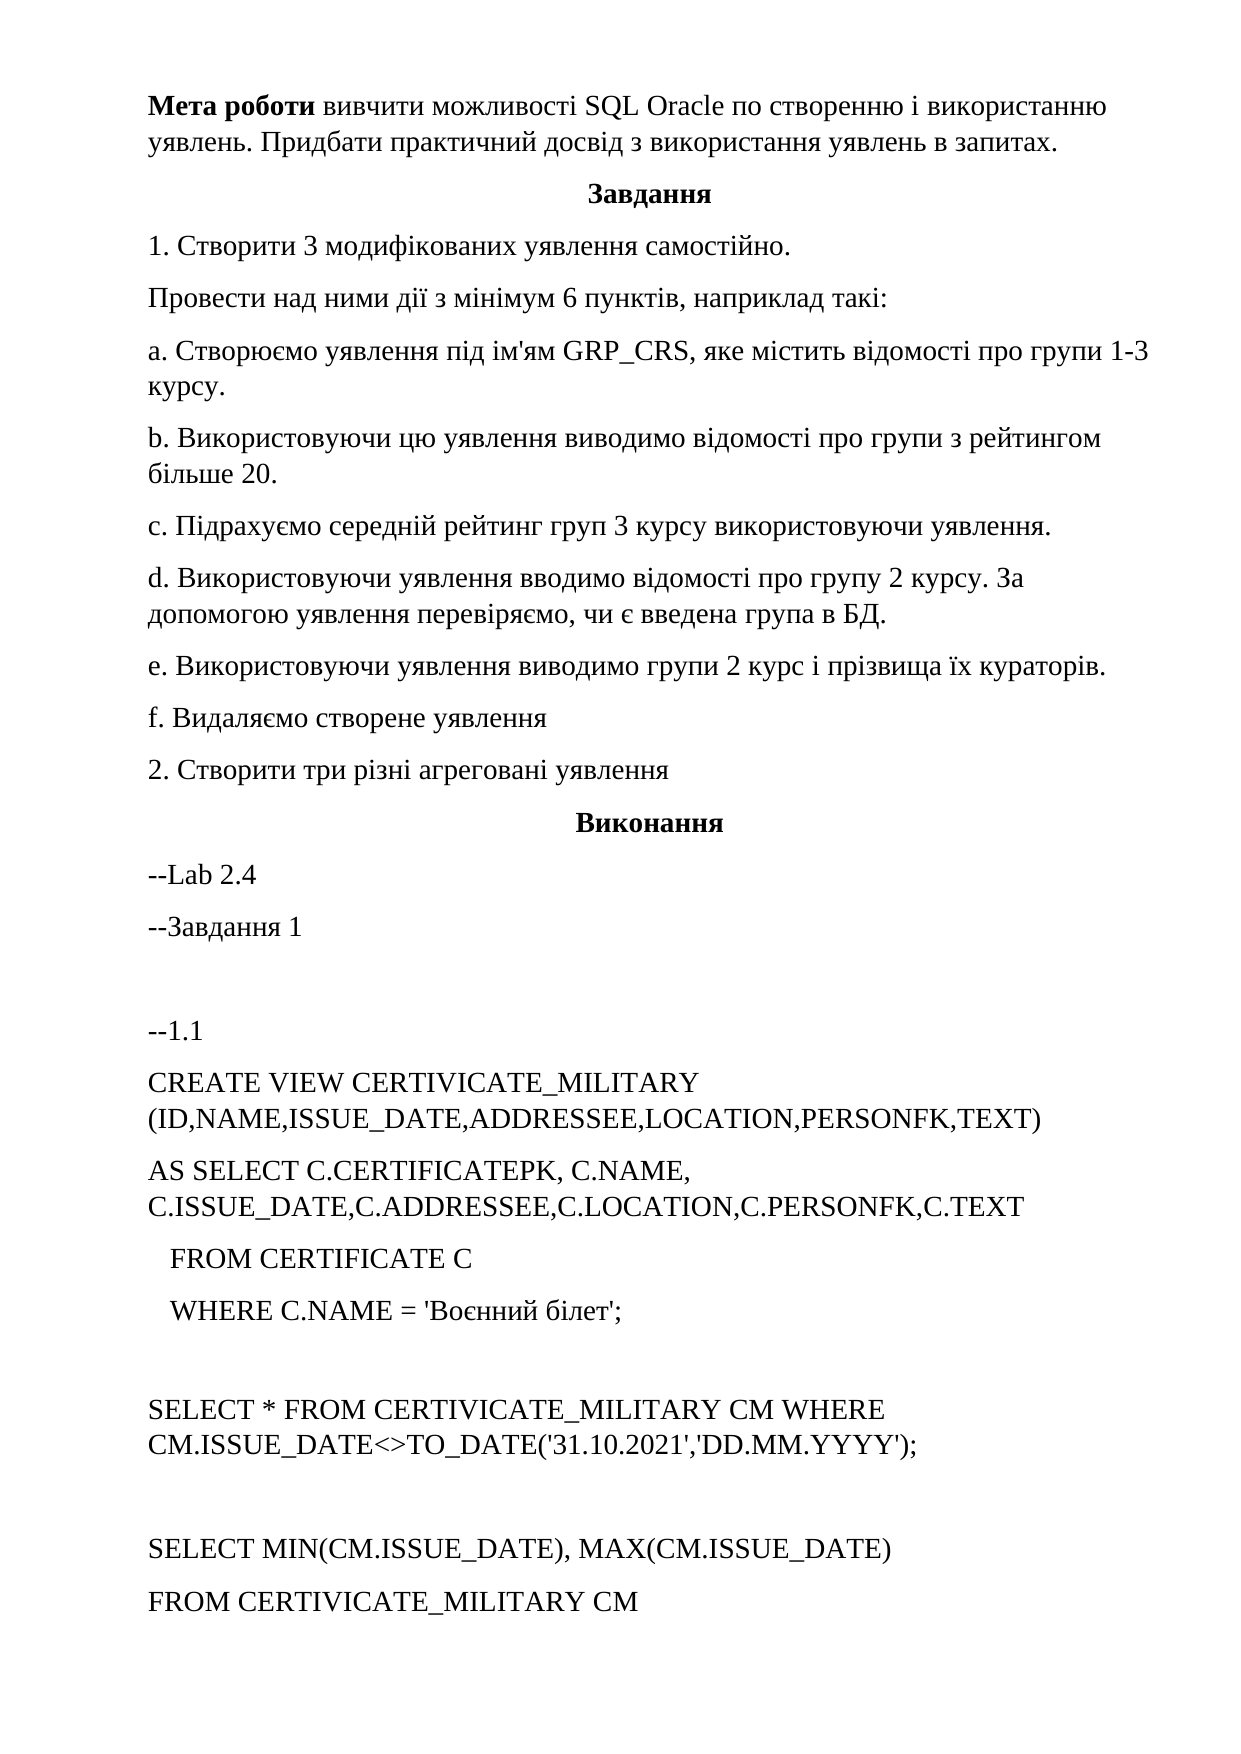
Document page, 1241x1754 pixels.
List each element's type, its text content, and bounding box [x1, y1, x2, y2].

text --1.1 [148, 1013, 1152, 1047]
text AS SELECT C.CERTIFICATEPK, C.NAME, C.ISSUE_DATE,C.ADDRESSEE,C.LOCATION,C.PERSONFK,C.TEXT [148, 1153, 1152, 1222]
text c. Підрахуємо середній рейтинг груп 3 курсу використовуючи уявлення. [148, 508, 1152, 542]
text SELECT * FROM CERTIVICATE_MILITARY CM WHERE CM.ISSUE_DATE<>TO_DATE('31.10.2021','DD.MM.YYYY'); [148, 1392, 1152, 1461]
text b. Використовуючи цю уявлення виводимо відомості про групи з рейтингом більше 20. [148, 421, 1152, 489]
text Виконання [148, 805, 1152, 838]
text 2. Створити три різні агреговані уявлення [148, 752, 1152, 786]
text Завдання [148, 176, 1152, 210]
text a. Створюємо уявлення під ім'ям GRP_CRS, яке містить відомості про групи 1-3 курсу. [148, 333, 1152, 402]
text e. Використовуючи уявлення виводимо групи 2 курс і прізвища їх кураторів. [148, 648, 1152, 682]
text d. Використовуючи уявлення вводимо відомості про групу 2 курсу. За допомогою уявлення перевіряємо, чи є введена група в БД. [148, 560, 1152, 629]
text --Lab 2.4 [148, 857, 1152, 890]
text WHERE C.NAME = 'Воєнний білет'; [148, 1293, 1152, 1327]
text Провести над ними дії з мінімум 6 пунктів, наприклад такі: [148, 281, 1152, 314]
text --Завдання 1 [148, 909, 1152, 943]
text f. Видаляємо створене уявлення [148, 700, 1152, 734]
text SELECT MIN(CM.ISSUE_DATE), MAX(CM.ISSUE_DATE) [148, 1532, 1152, 1565]
text Мета роботи вивчити можливості SQL Oracle по створенню і використанню уявлень. Придбати практичний досвід з використання уявлень в запитах. [148, 88, 1152, 158]
text FROM CERTIVICATE_MILITARY CM [148, 1584, 1152, 1617]
text 1. Створити 3 модифікованих уявлення самостійно. [148, 228, 1152, 262]
text CREATE VIEW CERTIVICATE_MILITARY (ID,NAME,ISSUE_DATE,ADDRESSEE,LOCATION,PERSONFK,TEXT) [148, 1066, 1152, 1135]
text FROM CERTIFICATE C [148, 1241, 1152, 1274]
